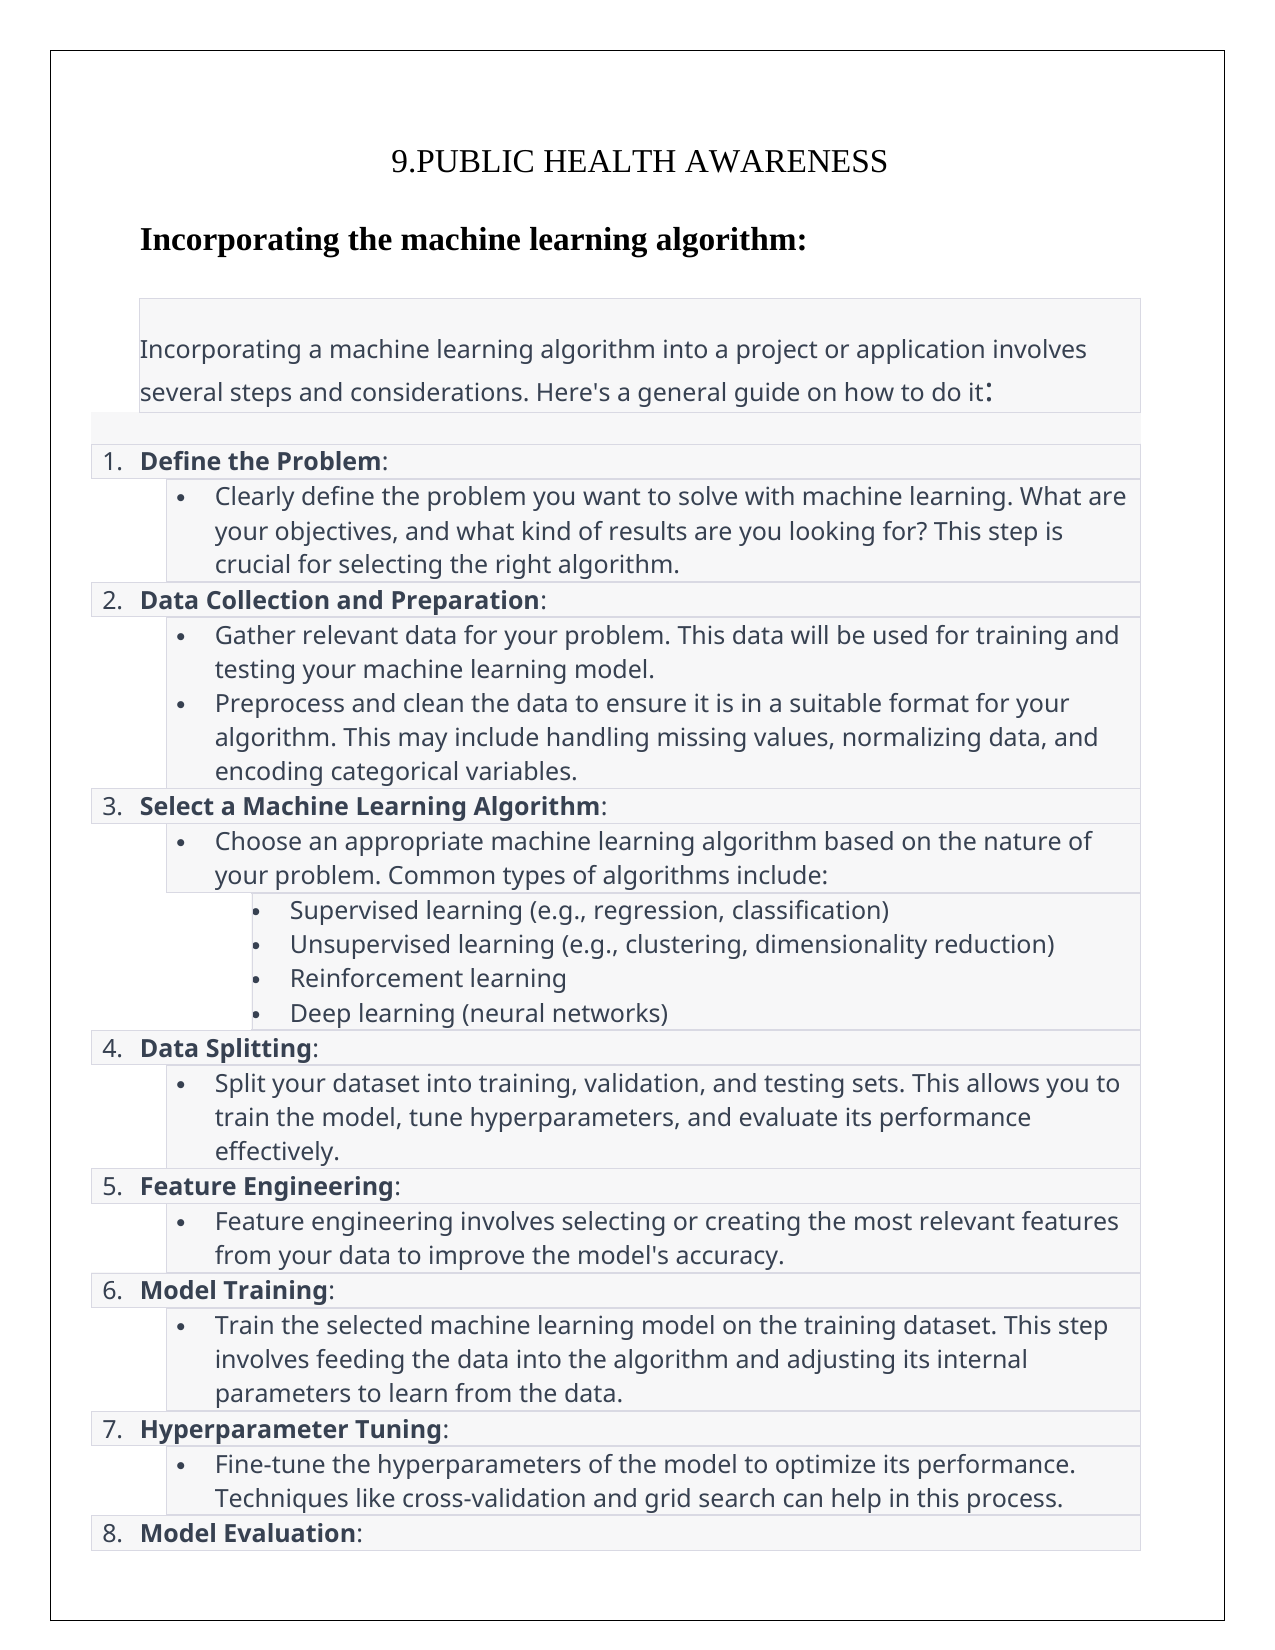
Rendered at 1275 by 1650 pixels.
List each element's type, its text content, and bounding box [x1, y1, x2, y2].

list Define the Problem: [92, 445, 1140, 478]
list Train the selected machine learning model on the training dataset. This step involves feeding the data into the algorithm and adjusting its internal parameters to learn from the data. [167, 1309, 1140, 1410]
list Select a Machine Learning Algorithm: [92, 789, 1140, 823]
list Clearly define the problem you want to solve with machine learning. What are your objectives, and what kind of results are you looking for? This step is crucial for selecting the right algorithm. [167, 480, 1140, 581]
list Gather relevant data for your problem. This data will be used for training and testing your machine learning model. [167, 618, 1140, 685]
list Model Training: [92, 1274, 1140, 1307]
list Data Collection and Preparation: [92, 583, 1140, 616]
list Choose an appropriate machine learning algorithm based on the nature of your problem. Common types of algorithms include: [167, 824, 1140, 892]
list Model Evaluation: [92, 1516, 1140, 1550]
text 9.PUBLIC HEALTH AWARENESS [139, 141, 1140, 179]
list Feature Engineering: [92, 1169, 1140, 1203]
list Feature engineering involves selecting or creating the most relevant features from your data to improve the model's accuracy. [167, 1204, 1140, 1272]
list Split your dataset into training, validation, and testing sets. This allows you to train the model, tune hyperparameters, and evaluate its performance effectively. [167, 1066, 1140, 1168]
list Hyperparameter Tuning: [92, 1412, 1140, 1445]
list Reinforcement learning [253, 961, 1140, 995]
text Incorporating the machine learning algorithm: [139, 219, 1140, 258]
list Unsupervised learning (e.g., clustering, dimensionality reduction) [253, 927, 1140, 961]
list Fine-tune the hyperparameters of the model to optimize its performance. Techniques like cross-validation and grid search can help in this process. [167, 1447, 1140, 1514]
list Deep learning (neural networks) [253, 995, 1140, 1029]
list Supervised learning (e.g., regression, classification) [253, 894, 1140, 927]
text Incorporating a machine learning algorithm into a project or application involves several steps and considerations. Here's a general guide on how to do it: [140, 299, 1140, 412]
list Data Splitting: [92, 1031, 1140, 1064]
list Preprocess and clean the data to ensure it is in a suitable format for your algorithm. This may include handling missing values, normalizing data, and encoding categorical variables. [167, 685, 1140, 788]
